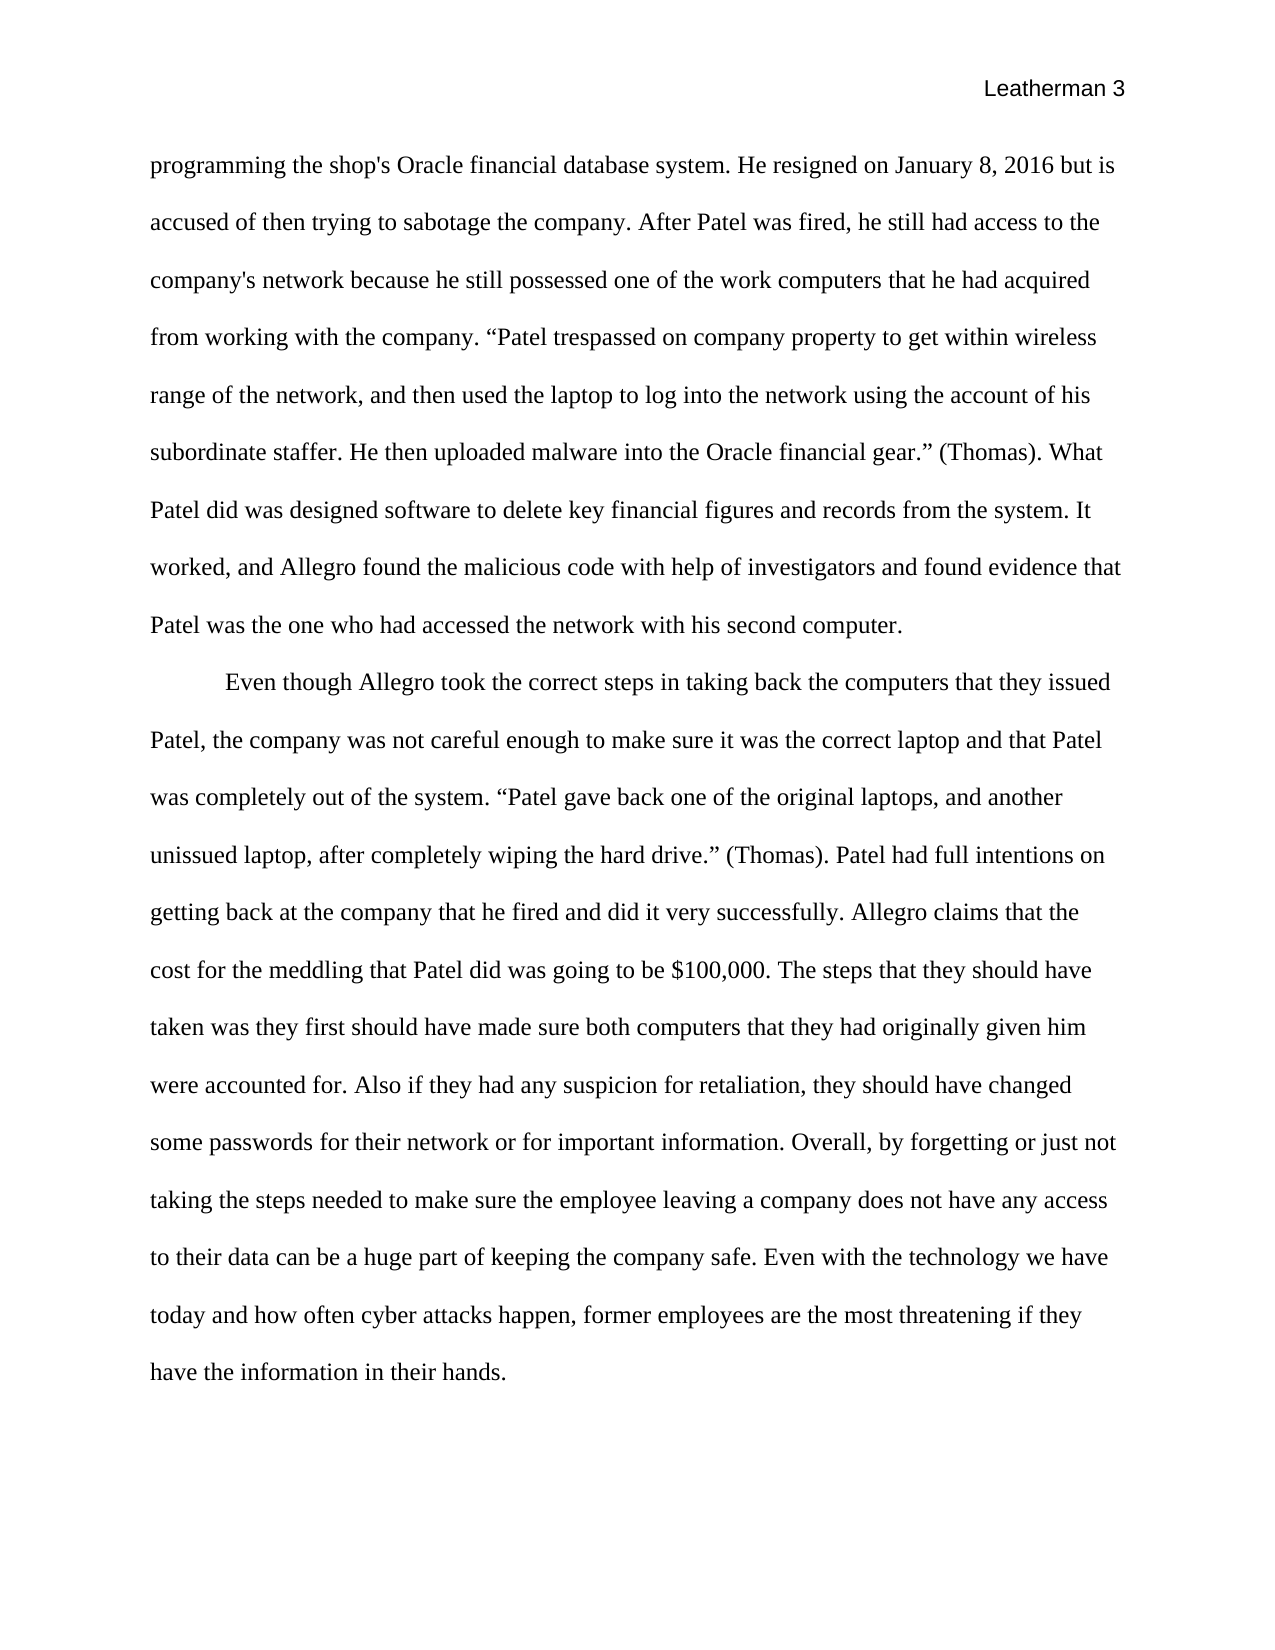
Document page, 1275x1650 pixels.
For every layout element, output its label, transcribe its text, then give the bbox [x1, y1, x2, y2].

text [150, 150, 1125, 639]
text Even though Allegro took the correct steps in taking back the computers that they issued Patel, the company was not careful enough to make sure it was the correct laptop and that Patel was completely out of the system. “Patel gave back one of the original laptops, and another unissued laptop, after completely wiping the hard drive.” (Thomas). Patel had full intentions on getting back at the company that he fired and did it very successfully. Allegro claims that the cost for the meddling that Patel did was going to be $100,000. The steps that they should have taken was they first should have made sure both computers that they had originally given him were accounted for. Also if they had any suspicion for retaliation, they should have changed some passwords for their network or for important information. Overall, by forgetting or just not taking the steps needed to make sure the employee leaving a company does not have any access to their data can be a huge part of keeping the company safe. Even with the technology we have today and how often cyber attacks happen, former employees are the most threatening if they have the information in their hands. [150, 667, 1125, 1386]
